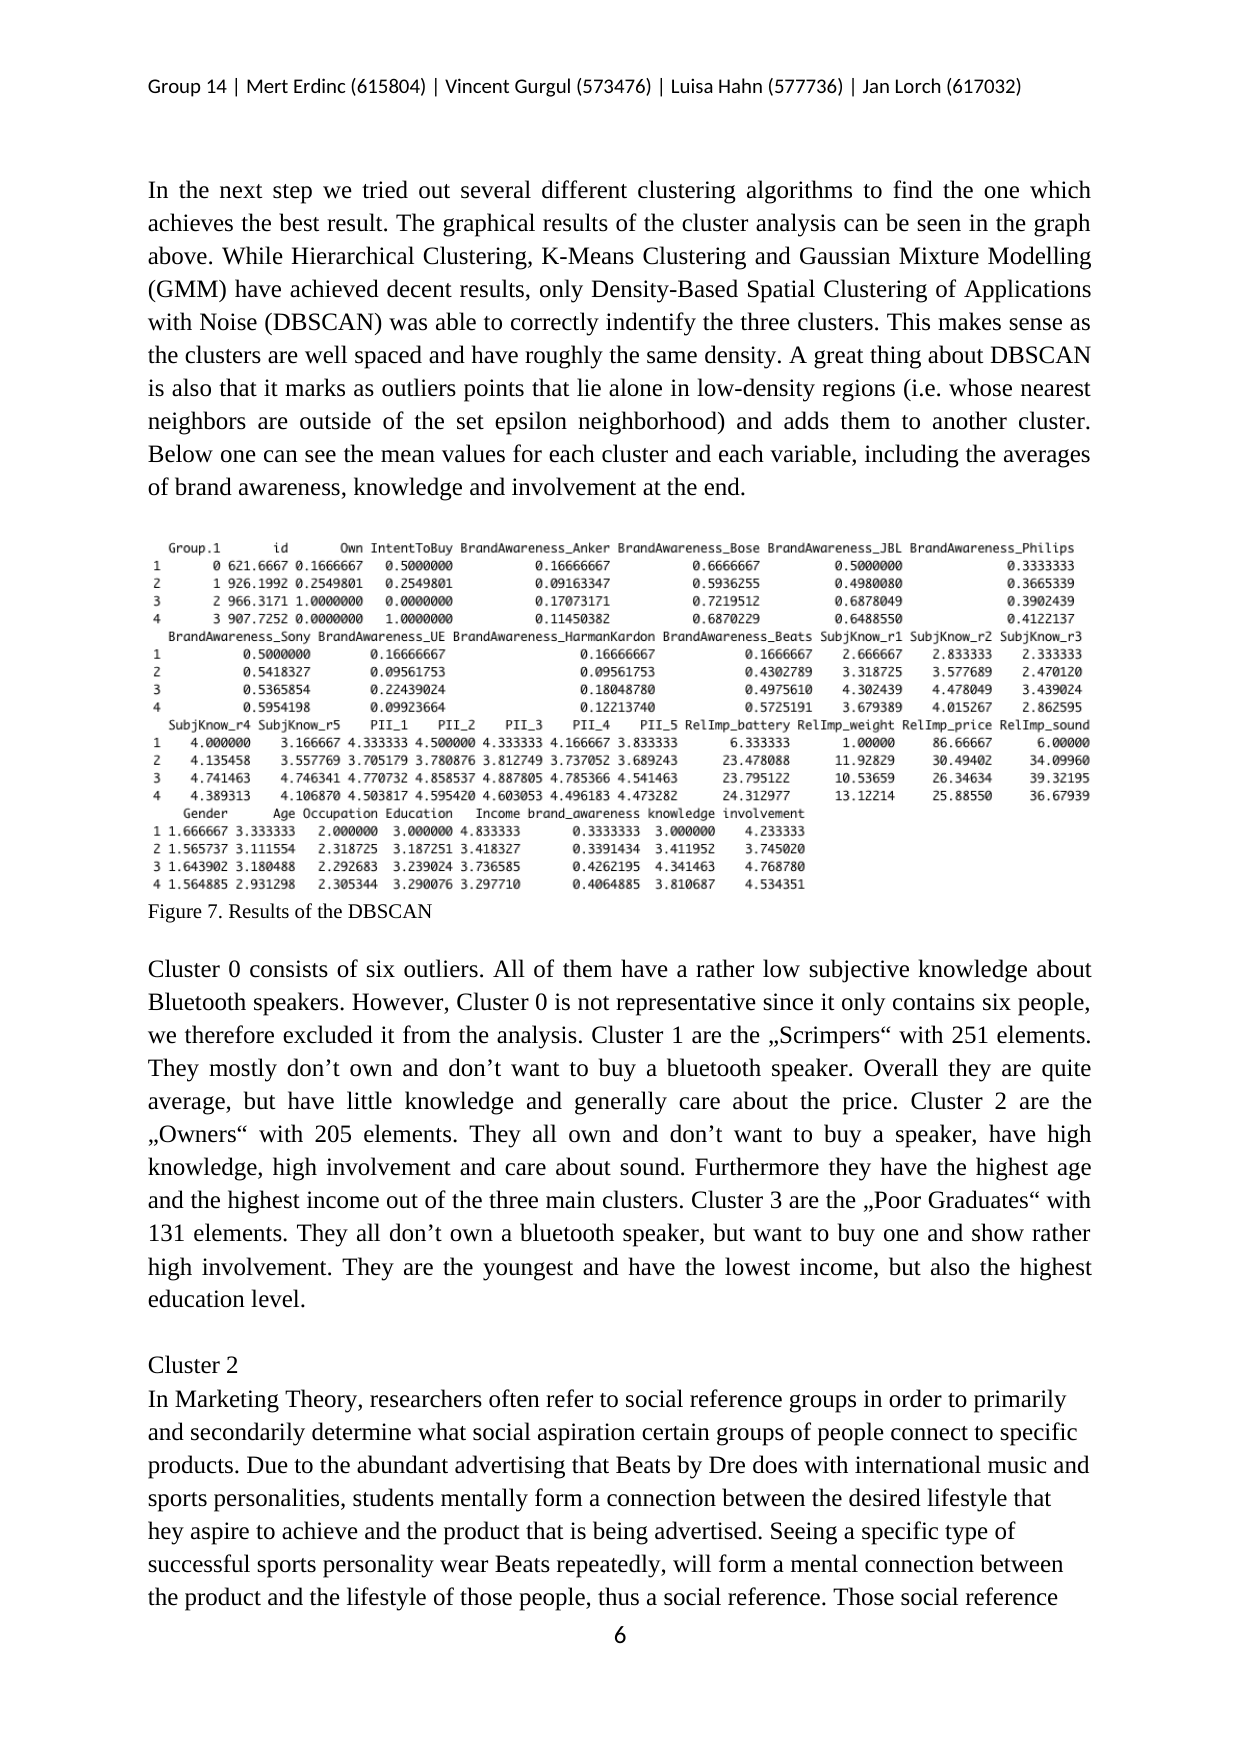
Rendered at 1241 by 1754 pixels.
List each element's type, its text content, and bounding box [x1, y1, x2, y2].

text Cluster 0 consists of six outliers. All of them have a rather low subjective knowledge about Bluetooth speakers. However, Cluster 0 is not representative since it only contains six people, we therefore excluded it from the analysis. Cluster 1 are the „Scrimpers“ with 251 elements. They mostly don’t own and don’t want to buy a bluetooth speaker. Overall they are quite average, but have little knowledge and generally care about the price. Cluster 2 are the „Owners“ with 205 elements. They all own and don’t want to buy a speaker, have high knowledge, high involvement and care about sound. Furthermore they have the highest age and the highest income out of the three main clusters. Cluster 3 are the „Poor Graduates“ with 131 elements. They all don’t own a bluetooth speaker, but want to buy one and show rather high involvement. They are the youngest and have the lowest income, but also the highest education level. [148, 954, 1093, 1313]
text Figure 7. Results of the DBSCAN [148, 899, 1093, 923]
text Cluster 2 [148, 1351, 1093, 1379]
picture [147, 538, 1100, 895]
text In the next step we tried out several different clustering algorithms to find the one which achieves the best result. The graphical results of the cluster analysis can be seen in the graph above. While Hierarchical Clustering, K-Means Clustering and Gaussian Mixture Modelling (GMM) have achieved decent results, only Density-Based Spatial Clustering of Applications with Noise (DBSCAN) was able to correctly indentify the three clusters. This makes sense as the clusters are well spaced and have roughly the same density. A great thing about DBSCAN is also that it marks as outliers points that lie alone in low-density regions (i.e. whose nearest neighbors are outside of the set epsilon neighborhood) and adds them to another cluster. Below one can see the mean values for each cluster and each variable, including the averages of brand awareness, knowledge and involvement at the end. [148, 175, 1093, 501]
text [148, 1384, 1093, 1611]
